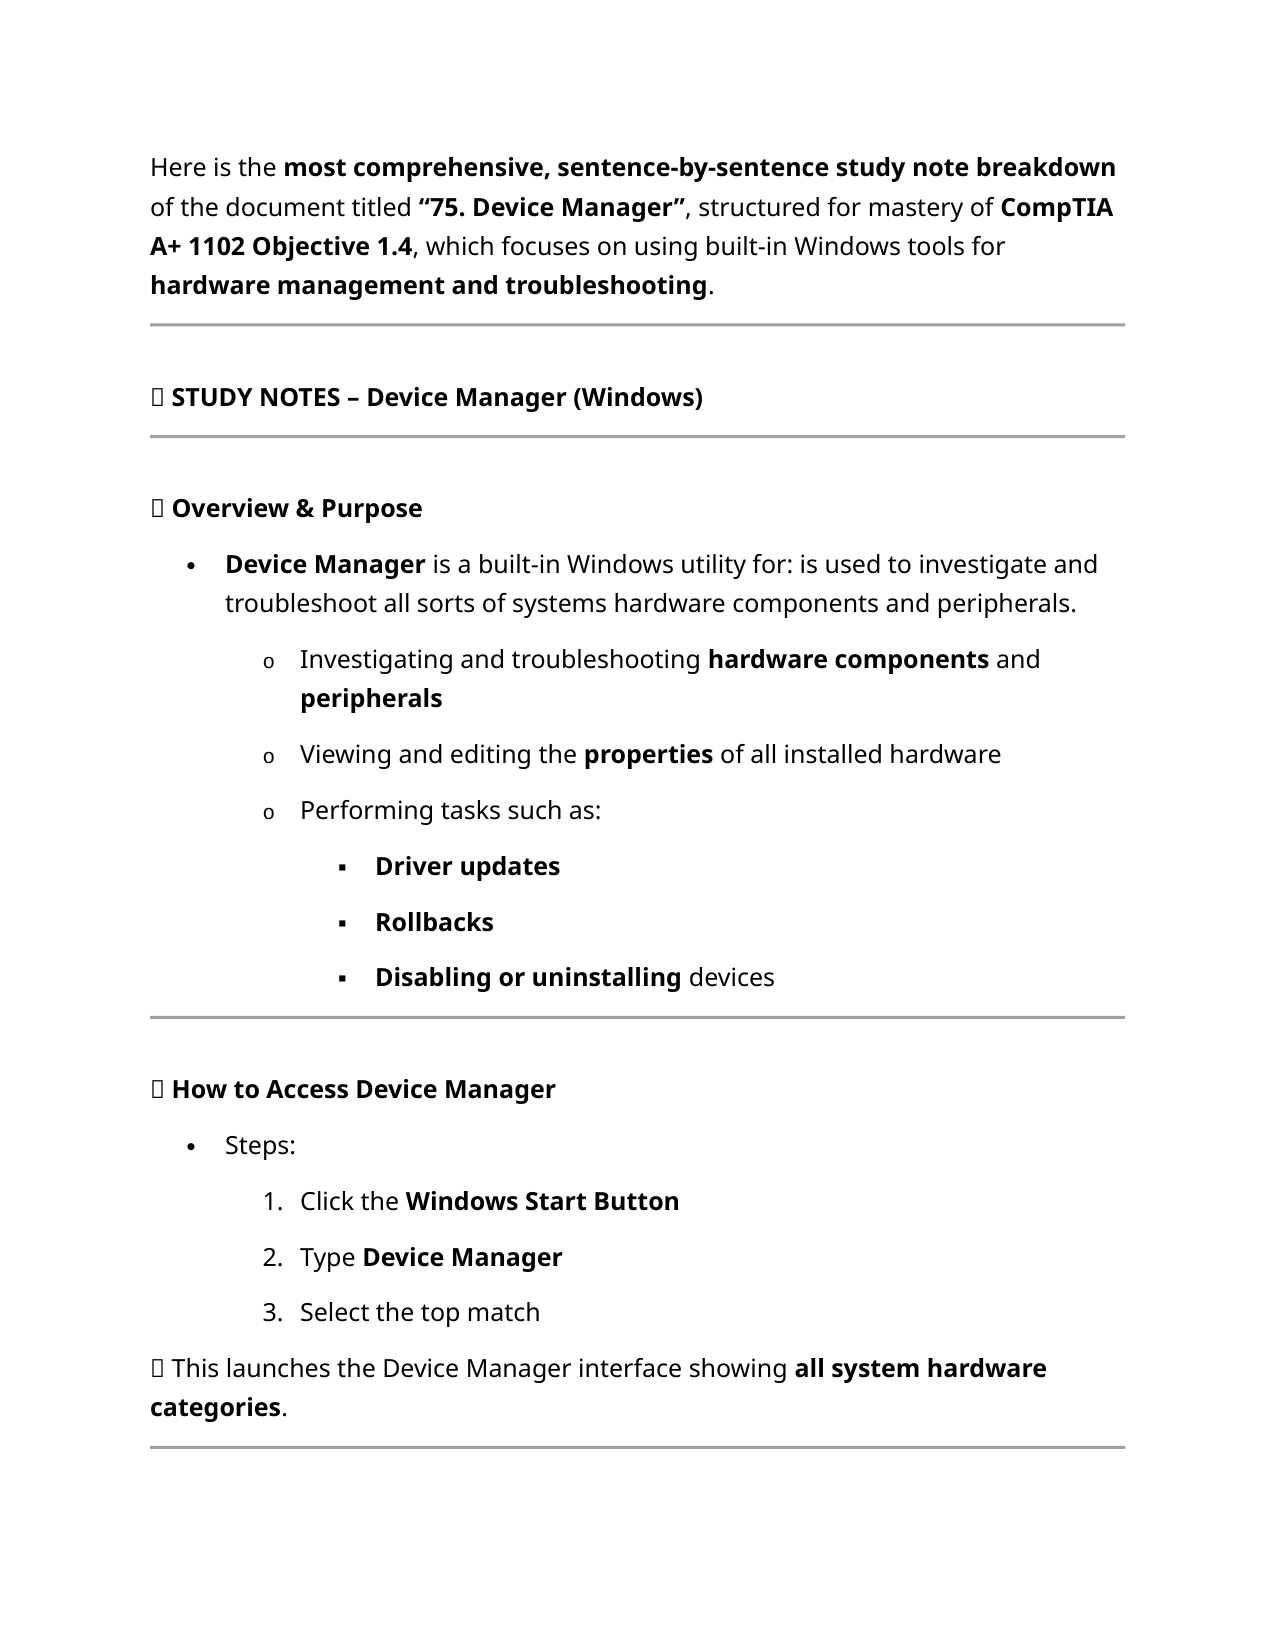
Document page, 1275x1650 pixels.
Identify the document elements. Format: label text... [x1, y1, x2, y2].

text 📘 STUDY NOTES – Device Manager (Windows) [150, 379, 1125, 413]
text ✅ This launches the Device Manager interface showing all system hardware categories. [150, 1351, 1125, 1424]
text 🔹 Overview & Purpose [150, 491, 1125, 525]
list Driver updates [337, 848, 1125, 882]
list Rollbacks [337, 904, 1125, 938]
list Device Manager is a built-in Windows utility for: is used to investigate and troubleshoot all sorts of systems hardware components and peripherals. [187, 547, 1125, 620]
text Here is the most comprehensive, sentence-by-sentence study note breakdown of the document titled “75. Device Manager”, structured for mastery of CompTIA A+ 1102 Objective 1.4, which focuses on using built-in Windows tools for hardware management and troubleshooting. [150, 150, 1125, 302]
list Viewing and editing the properties of all installed hardware [262, 737, 1125, 771]
list Disabling or uninstalling devices [337, 960, 1125, 994]
list Investigating and troubleshooting hardware components and peripherals [262, 642, 1125, 715]
list Type Device Manager [262, 1239, 1125, 1273]
list Performing tasks such as: [262, 792, 1125, 827]
list Select the top match [262, 1295, 1125, 1329]
text 🧭 How to Access Device Manager [150, 1072, 1125, 1106]
list Click the Windows Start Button [262, 1183, 1125, 1217]
list Steps: [187, 1127, 1125, 1162]
